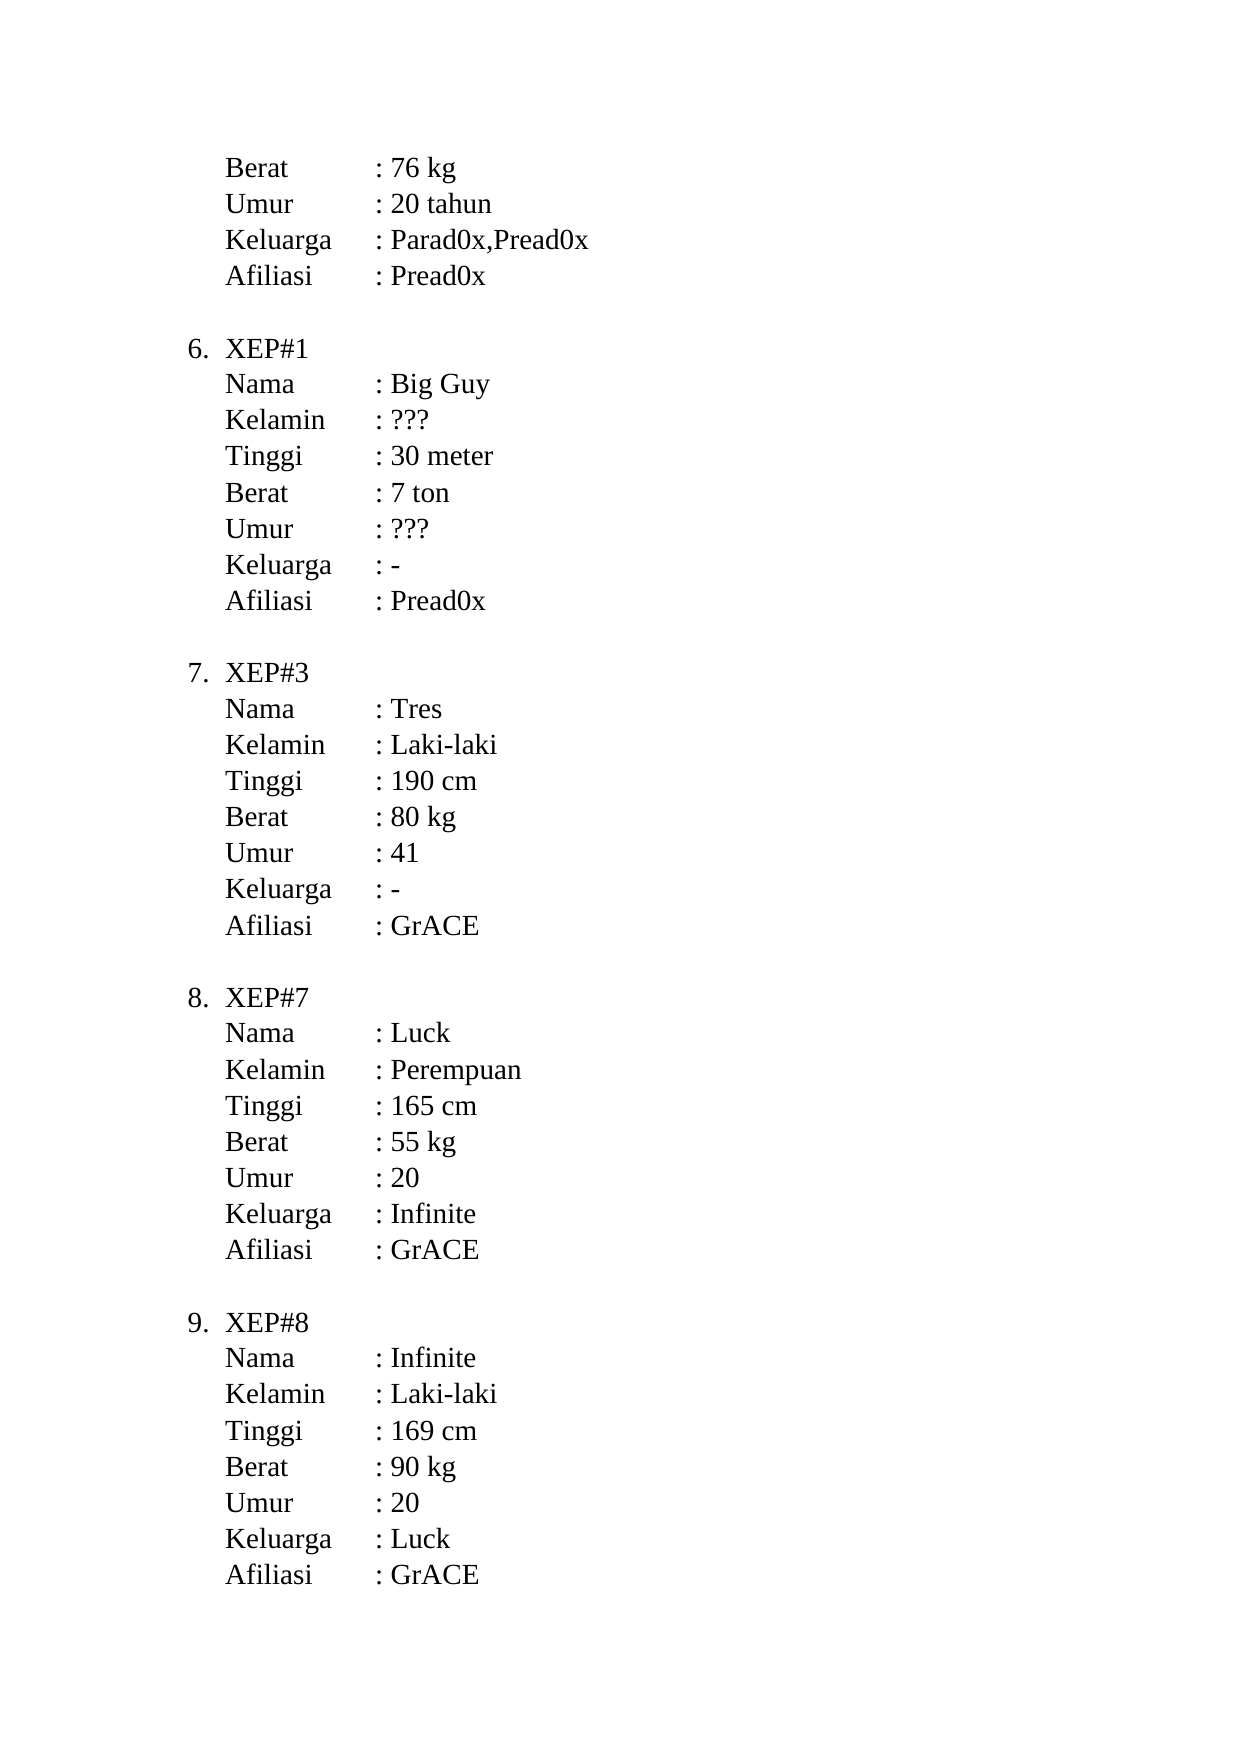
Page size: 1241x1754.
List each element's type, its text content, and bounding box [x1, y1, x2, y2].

list Nama : Infinite [225, 1340, 1090, 1374]
list Umur : 20 [225, 1485, 1090, 1518]
list Keluarga : - [225, 872, 1090, 905]
list Keluarga : Infinite [225, 1196, 1090, 1230]
list Afiliasi : Pread0x [225, 258, 1090, 292]
list Afiliasi : GrACE [225, 1232, 1090, 1266]
list Berat : 90 kg [225, 1449, 1090, 1482]
list Tinggi : 165 cm [225, 1088, 1090, 1121]
list Umur : 20 [225, 1160, 1090, 1194]
list Kelamin : Perempuan [225, 1052, 1090, 1085]
list Umur : 20 tahun [225, 186, 1090, 220]
list Nama : Tres [225, 691, 1090, 724]
list XEP#3 [187, 655, 1090, 689]
list Berat : 7 ton [225, 475, 1090, 508]
list Umur : ??? [225, 511, 1090, 544]
list Tinggi : 190 cm [225, 763, 1090, 797]
list Afiliasi : GrACE [225, 908, 1090, 941]
list Afiliasi : Pread0x [225, 583, 1090, 617]
list Tinggi : 30 meter [225, 438, 1090, 472]
list Kelamin : Laki-laki [225, 727, 1090, 761]
list Afiliasi : GrACE [225, 1557, 1090, 1591]
list Kelamin : Laki-laki [225, 1376, 1090, 1410]
list XEP#7 [187, 980, 1090, 1014]
list Keluarga : - [225, 547, 1090, 581]
list Nama : Big Guy [225, 366, 1090, 400]
list Tinggi : 169 cm [225, 1413, 1090, 1446]
list Berat : 55 kg [225, 1124, 1090, 1158]
list Umur : 41 [225, 836, 1090, 869]
list Berat : 80 kg [225, 799, 1090, 833]
list XEP#8 [187, 1305, 1090, 1338]
list Nama : Luck [225, 1016, 1090, 1049]
list Keluarga : Luck [225, 1521, 1090, 1554]
list Berat : 76 kg [225, 150, 1090, 183]
list Keluarga : Parad0x,Pread0x [225, 222, 1090, 256]
list XEP#1 [187, 331, 1090, 364]
list Kelamin : ??? [225, 402, 1090, 436]
